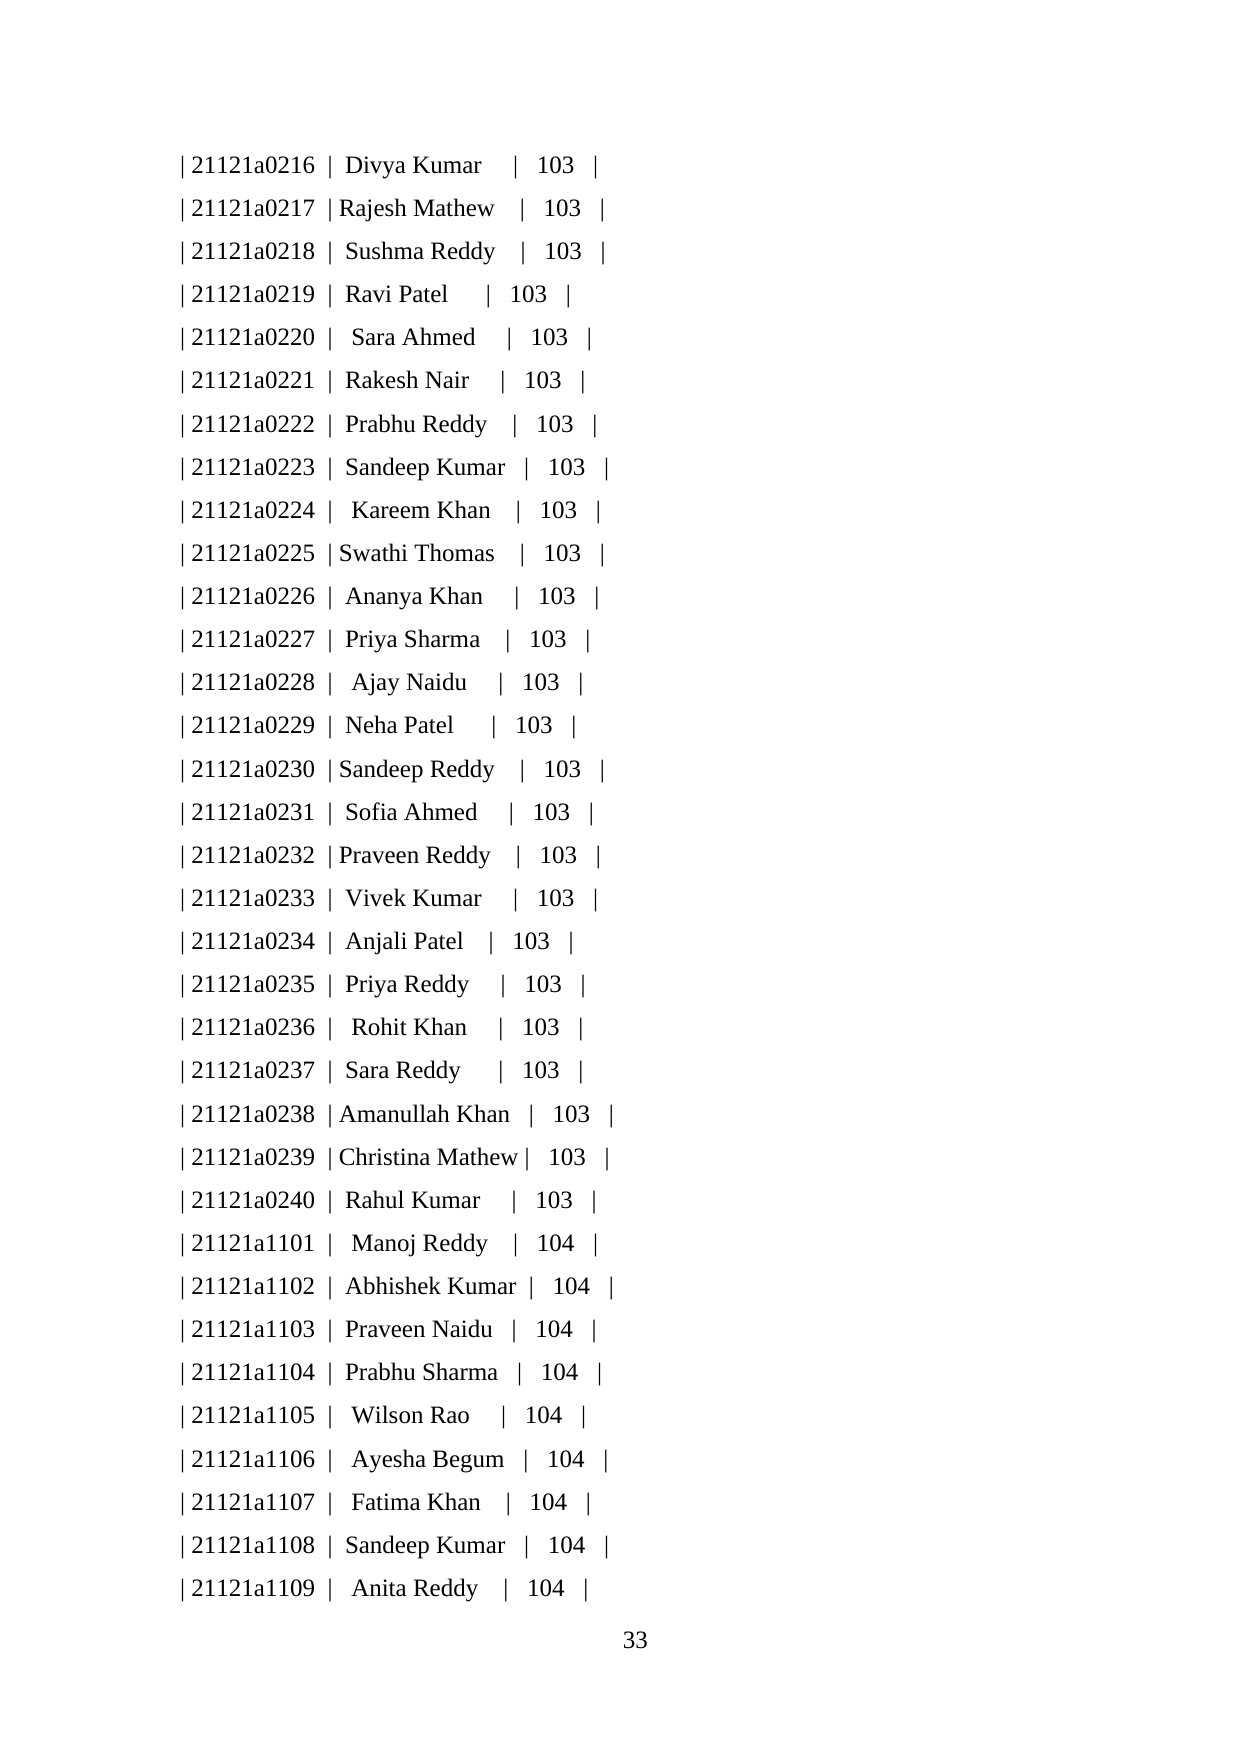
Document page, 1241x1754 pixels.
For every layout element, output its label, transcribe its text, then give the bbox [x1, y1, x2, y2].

text | 21121a0226 | Ananya Khan | 103 | [180, 581, 1090, 610]
text | 21121a0239 | Christina Mathew | 103 | [180, 1142, 1090, 1171]
text | 21121a0229 | Neha Patel | 103 | [180, 711, 1090, 739]
text | 21121a1105 | Wilson Rao | 104 | [180, 1401, 1090, 1429]
text | 21121a0228 | Ajay Naidu | 103 | [180, 667, 1090, 696]
text | 21121a0233 | Vivek Kumar | 103 | [180, 883, 1090, 912]
text | 21121a0221 | Rakesh Nair | 103 | [180, 366, 1090, 394]
text | 21121a0223 | Sandeep Kumar | 103 | [180, 452, 1090, 481]
text | 21121a1101 | Manoj Reddy | 104 | [180, 1228, 1090, 1257]
text | 21121a0235 | Priya Reddy | 103 | [180, 969, 1090, 998]
text | 21121a1103 | Praveen Naidu | 104 | [180, 1314, 1090, 1343]
text | 21121a0237 | Sara Reddy | 103 | [180, 1056, 1090, 1084]
text | 21121a0232 | Praveen Reddy | 103 | [180, 840, 1090, 869]
text | 21121a1108 | Sandeep Kumar | 104 | [180, 1530, 1090, 1559]
text | 21121a0217 | Rajesh Mathew | 103 | [180, 193, 1090, 222]
text | 21121a1109 | Anita Reddy | 104 | [180, 1573, 1090, 1602]
text | 21121a1104 | Prabhu Sharma | 104 | [180, 1357, 1090, 1386]
text | 21121a0220 | Sara Ahmed | 103 | [180, 322, 1090, 351]
text | 21121a0224 | Kareem Khan | 103 | [180, 495, 1090, 524]
text | 21121a0231 | Sofia Ahmed | 103 | [180, 797, 1090, 826]
text | 21121a0216 | Divya Kumar | 103 | [180, 150, 1090, 179]
text | 21121a0240 | Rahul Kumar | 103 | [180, 1185, 1090, 1214]
text | 21121a0238 | Amanullah Khan | 103 | [180, 1099, 1090, 1127]
text | 21121a0230 | Sandeep Reddy | 103 | [180, 754, 1090, 782]
text | 21121a0234 | Anjali Patel | 103 | [180, 926, 1090, 955]
text | 21121a0218 | Sushma Reddy | 103 | [180, 236, 1090, 265]
text | 21121a0227 | Priya Sharma | 103 | [180, 624, 1090, 653]
text | 21121a1107 | Fatima Khan | 104 | [180, 1487, 1090, 1516]
text | 21121a1106 | Ayesha Begum | 104 | [180, 1444, 1090, 1472]
text | 21121a0236 | Rohit Khan | 103 | [180, 1012, 1090, 1041]
text | 21121a1102 | Abhishek Kumar | 104 | [180, 1271, 1090, 1300]
text | 21121a0222 | Prabhu Reddy | 103 | [180, 409, 1090, 437]
text | 21121a0219 | Ravi Patel | 103 | [180, 279, 1090, 308]
text | 21121a0225 | Swathi Thomas | 103 | [180, 538, 1090, 567]
